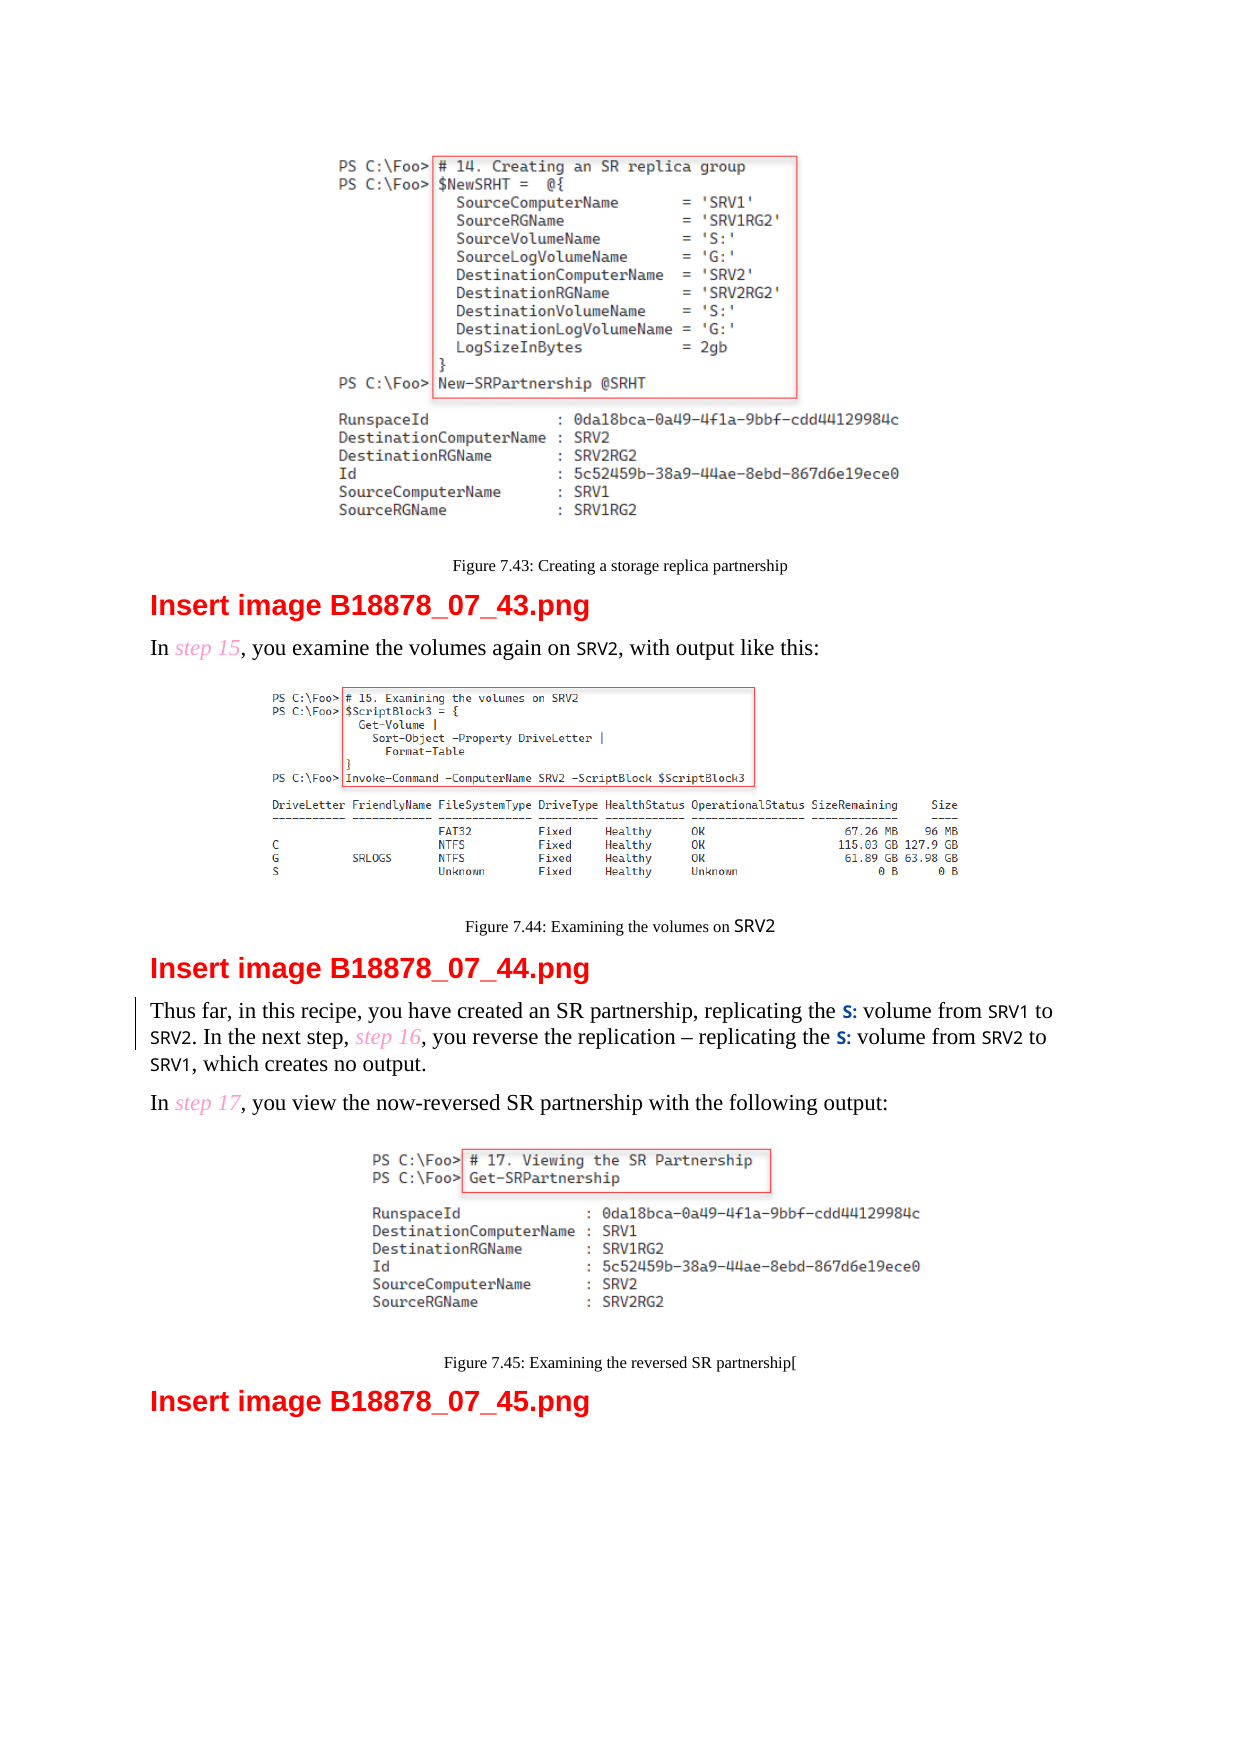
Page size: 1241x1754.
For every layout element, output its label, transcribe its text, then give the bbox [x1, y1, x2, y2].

text In step 17, you view the now-reversed SR partnership with the following output: [150, 1089, 1090, 1115]
text Figure 7.44: Examining the volumes on SRV2 [150, 914, 1090, 938]
text Figure 7.43: Creating a storage replica partnership [150, 556, 1090, 575]
picture [260, 685, 980, 889]
text Figure 7.45: Examining the reversed SR partnership[ [150, 1352, 1090, 1372]
text Insert image B18878_07_45.png [150, 1384, 1090, 1418]
text In step 15, you examine the volumes again on SRV2, with output like this: [150, 634, 1090, 660]
picture [359, 1140, 938, 1328]
text Insert image B18878_07_43.png [150, 588, 1090, 621]
text Insert image B18878_07_44.png [150, 951, 1090, 984]
text Thus far, in this recipe, you have created an SR partnership, replicating the S: volume from SRV1 to SRV2. In the next step, step 16, you reverse the replication – replicating the S: volume from SRV2 to SRV1, which creates no output. [150, 997, 1090, 1076]
picture [326, 150, 915, 531]
